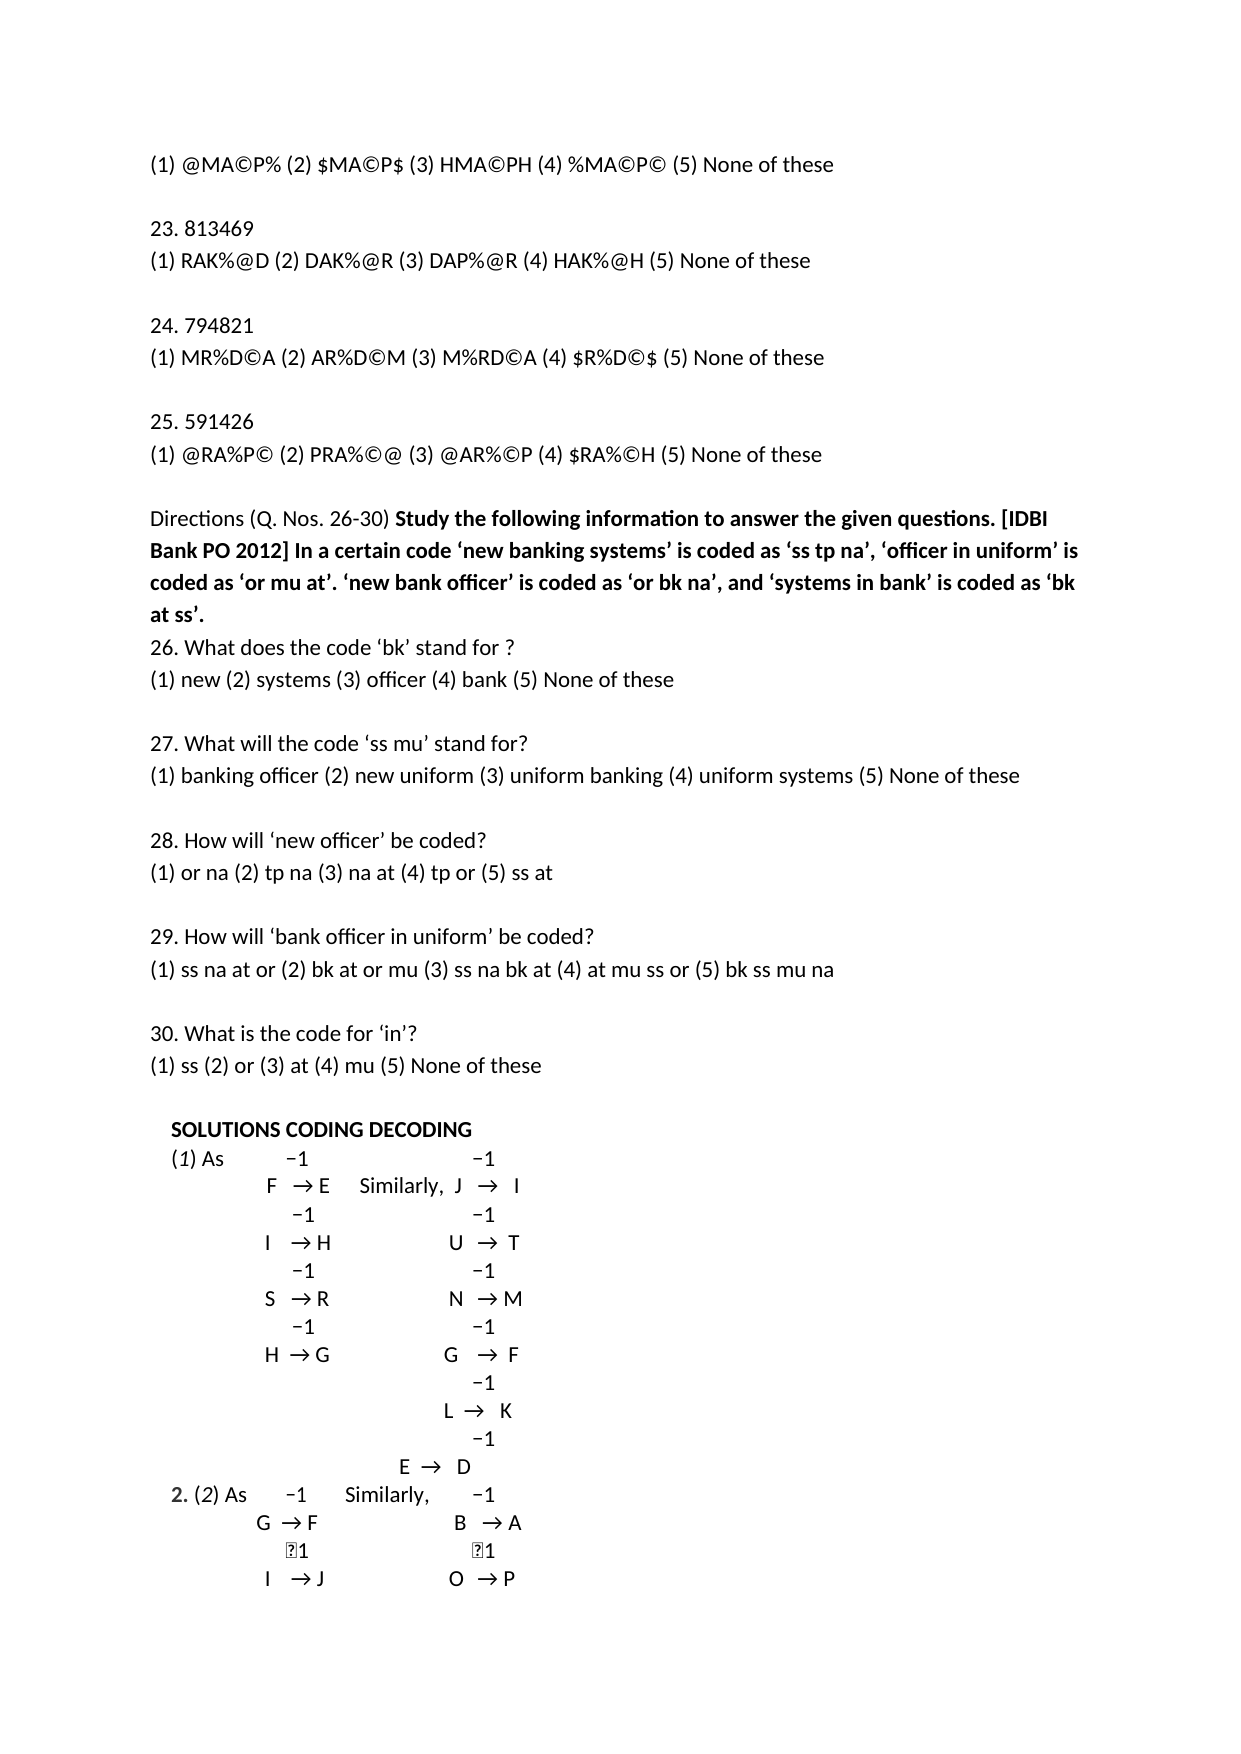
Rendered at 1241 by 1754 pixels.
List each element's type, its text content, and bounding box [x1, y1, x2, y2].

text (1) or na (2) tp na (3) na at (4) tp or (5) ss at [150, 858, 1090, 886]
text 23. 813469 [150, 214, 1090, 242]
text 24. 794821 [150, 311, 1090, 339]
text I → J O → P [171, 1564, 1090, 1592]
text (1) banking officer (2) new uniform (3) uniform banking (4) uniform systems (5) None of these [150, 762, 1090, 789]
text (1) ss (2) or (3) at (4) mu (5) None of these [150, 1051, 1090, 1079]
text H → G G → F [171, 1340, 1090, 1368]
text F → E Similarly, J → I [171, 1172, 1090, 1200]
text −1 −1 [171, 1200, 1090, 1228]
text (1) new (2) systems (3) officer (4) bank (5) None of these [150, 665, 1090, 693]
text (1) As −1 −1 [171, 1144, 1090, 1172]
text E → D [171, 1452, 1090, 1480]
text (1) @RA%P© (2) PRA%©@ (3) @AR%©P (4) $RA%©H (5) None of these [150, 440, 1090, 468]
text −1 [171, 1368, 1090, 1396]
text 2. (2) As −1 Similarly, −1 [171, 1480, 1090, 1508]
text Directions (Q. Nos. 26-30) Study the following information to answer the given questions. [IDBI Bank PO 2012] In a certain code ‘new banking systems’ is coded as ‘ss tp na’, ‘officer in uniform’ is coded as ‘or mu at’. ‘new bank officer’ is coded as ‘or bk na’, and ‘systems in bank’ is coded as ‘bk at ss’. [150, 504, 1090, 629]
text L → K [171, 1396, 1090, 1424]
text −1 [171, 1424, 1090, 1452]
text 28. How will ‘new officer’ be coded? [150, 826, 1090, 854]
text 30. What is the code for ‘in’? [150, 1019, 1090, 1047]
text I → H U → T [171, 1228, 1090, 1256]
text 25. 591426 [150, 407, 1090, 436]
text (1) MR%D©A (2) AR%D©M (3) M%RD©A (4) $R%D©$ (5) None of these [150, 343, 1090, 371]
text SOLUTIONS CODING DECODING [171, 1116, 1090, 1144]
text 26. What does the code ‘bk’ stand for ? [150, 633, 1090, 661]
text S → R N → M [171, 1284, 1090, 1312]
text 29. How will ‘bank officer in uniform’ be coded? [150, 922, 1090, 951]
text (1) ss na at or (2) bk at or mu (3) ss na bk at (4) at mu ss or (5) bk ss mu na [150, 955, 1090, 983]
text (1) @MA©P% (2) $MA©P$ (3) HMA©PH (4) %MA©P© (5) None of these [150, 150, 1090, 178]
text 1 1 [171, 1536, 1090, 1564]
text −1 −1 [171, 1256, 1090, 1284]
text (1) RAK%@D (2) DAK%@R (3) DAP%@R (4) HAK%@H (5) None of these [150, 247, 1090, 274]
text 27. What will the code ‘ss mu’ stand for? [150, 729, 1090, 757]
text −1 −1 [171, 1312, 1090, 1340]
text G → F B → A [171, 1508, 1090, 1536]
